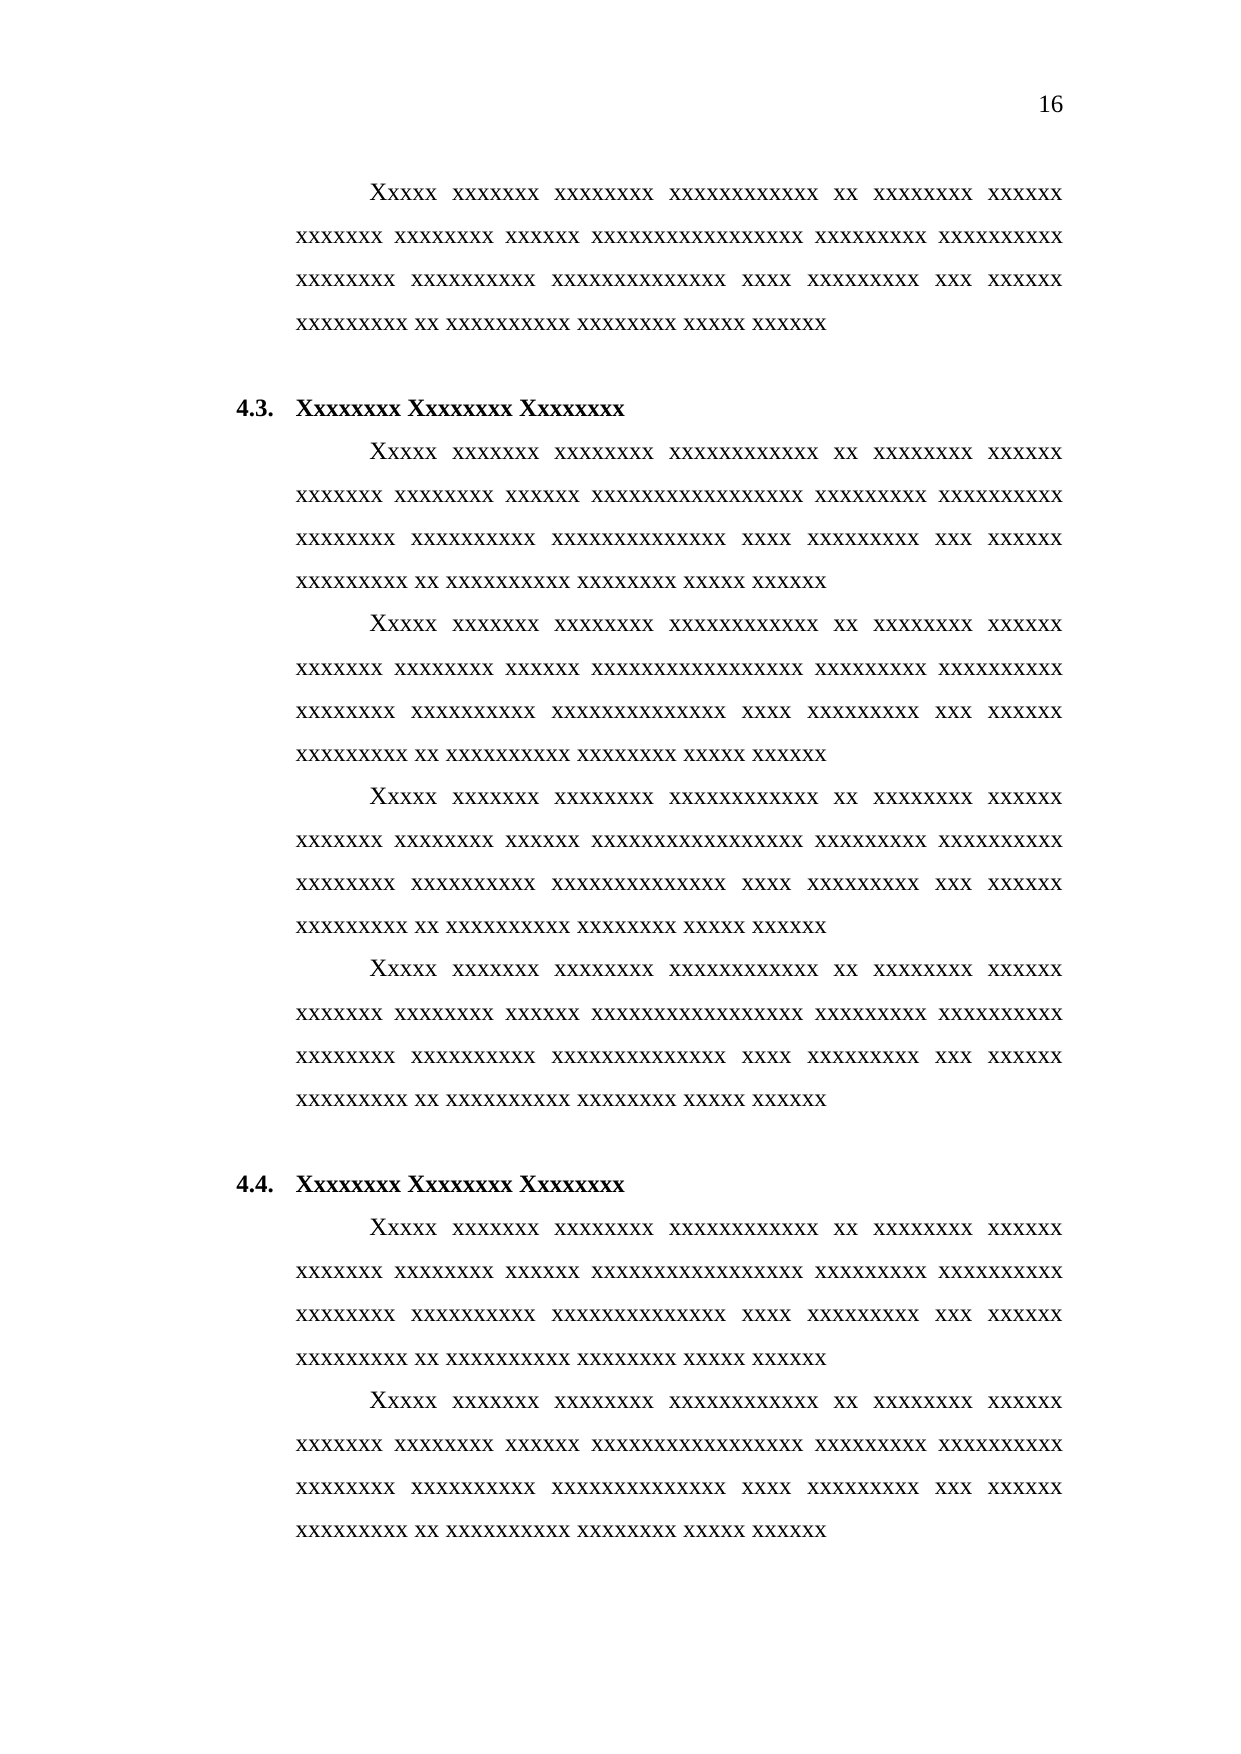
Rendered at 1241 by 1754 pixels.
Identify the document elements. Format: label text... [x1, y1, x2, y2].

subtitle Xxxxxxxx Xxxxxxxx Xxxxxxxx [236, 393, 1063, 422]
subtitle Xxxxxxxx Xxxxxxxx Xxxxxxxx [236, 1169, 1063, 1198]
